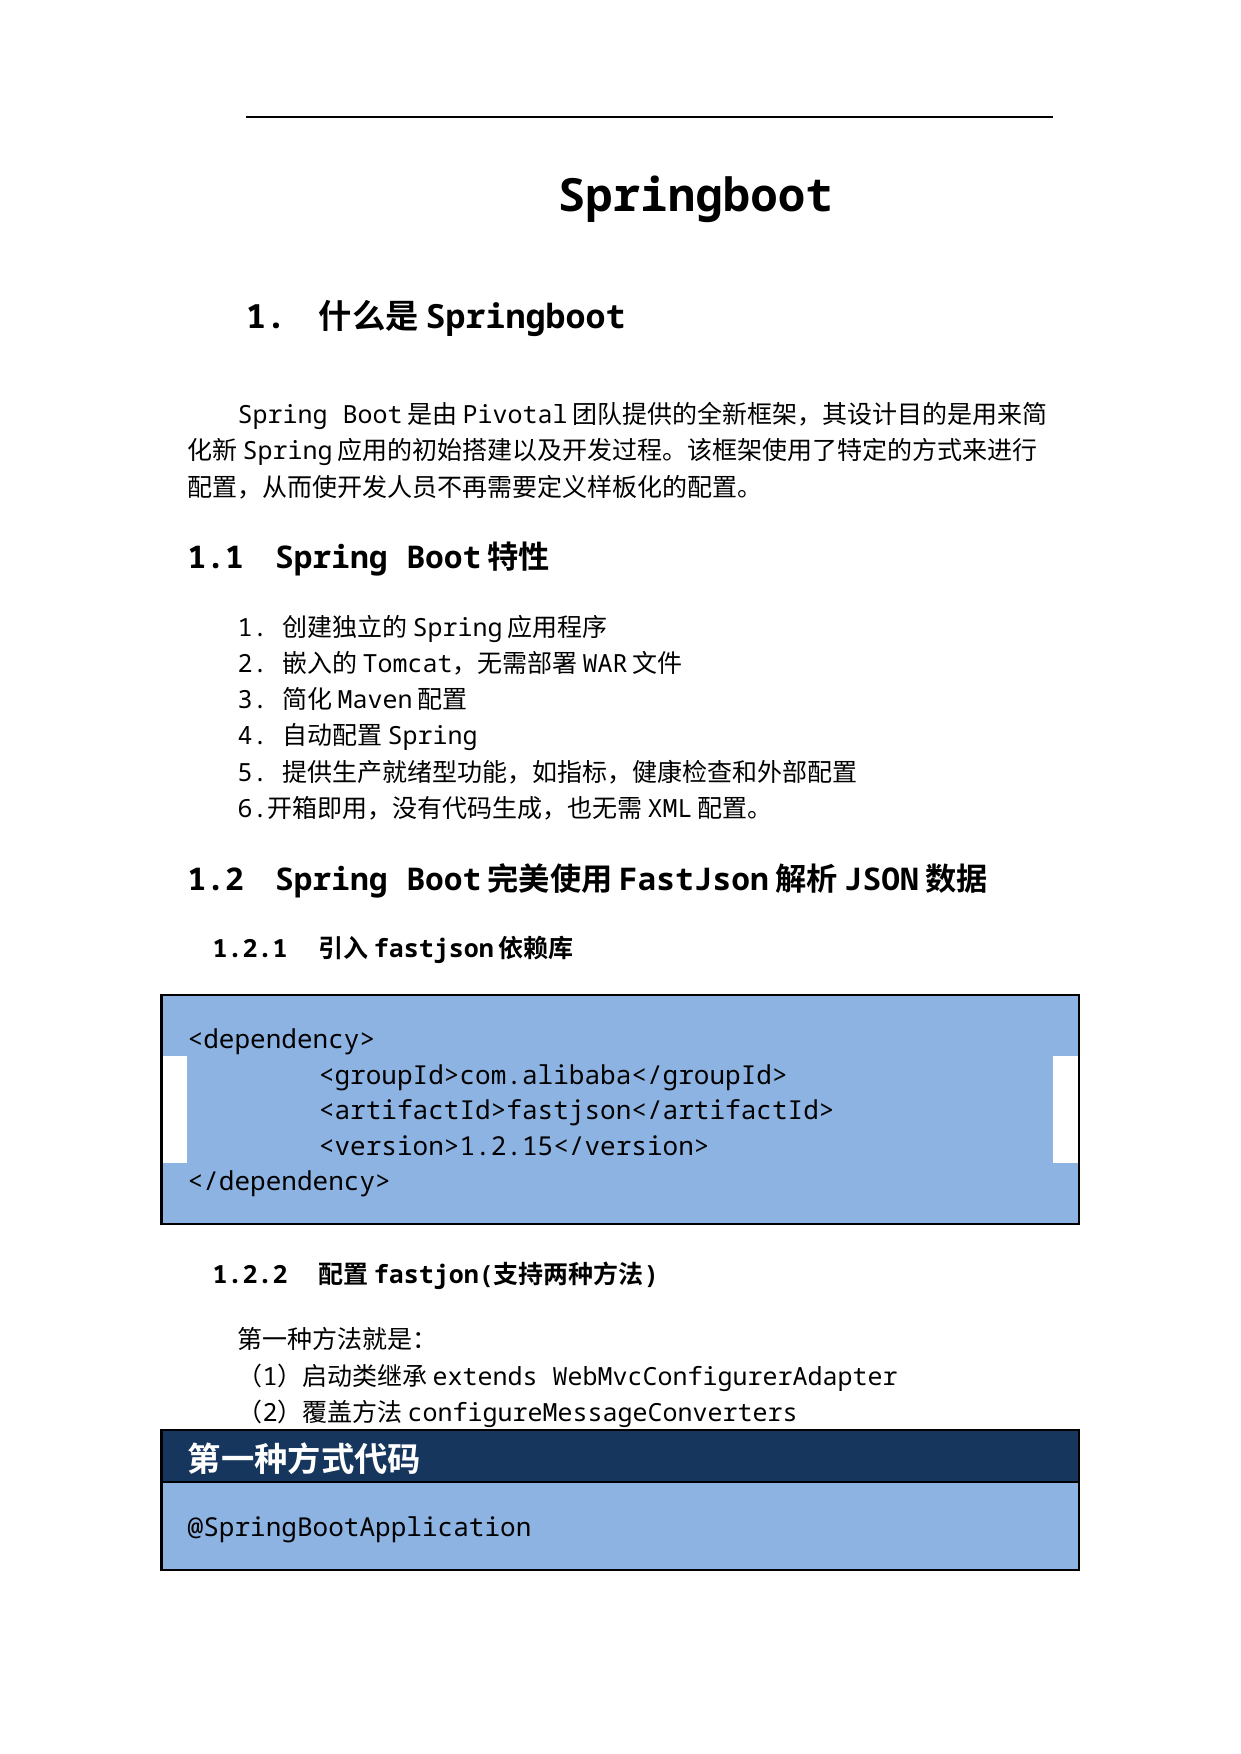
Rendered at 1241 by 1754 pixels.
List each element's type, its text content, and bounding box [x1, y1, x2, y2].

text 3. 简化Maven配置 [187, 679, 1053, 716]
subtitle Spring Boot完美使用FastJson解析JSON数据 [187, 854, 1053, 899]
text </dependency> [163, 1136, 1078, 1223]
text 1. 创建独立的Spring应用程序 [187, 607, 1053, 643]
subtitle 引入fastjson依赖库 [212, 928, 1053, 964]
subtitle 什么是Springboot [246, 289, 1053, 338]
text <groupId>com.alibaba</groupId> [187, 1056, 1053, 1092]
text 第一种方法就是： [187, 1320, 1053, 1356]
text 2. 嵌入的Tomcat，无需部署WAR文件 [187, 643, 1053, 679]
text 6.开箱即用，没有代码生成，也无需XML配置。 [187, 788, 1053, 824]
text 第一种方式代码 [163, 1431, 1078, 1481]
text @SpringBootApplication [163, 1483, 1078, 1569]
text <artifactId>fastjson</artifactId> [187, 1092, 1053, 1127]
text （1）启动类继承extends WebMvcConfigurerAdapter [187, 1356, 1053, 1392]
text Springboot [246, 162, 1053, 224]
subtitle 配置fastjon(支持两种方法) [212, 1254, 1053, 1291]
text <dependency> [163, 996, 1078, 1056]
text （2）覆盖方法configureMessageConverters [187, 1392, 1053, 1429]
subtitle Spring Boot特性 [187, 532, 1053, 578]
text Spring Boot是由Pivotal团队提供的全新框架，其设计目的是用来简化新Spring应用的初始搭建以及开发过程。该框架使用了特定的方式来进行配置，从而使开发人员不再需要定义样板化的配置。 [187, 394, 1053, 503]
text 4. 自动配置Spring [187, 716, 1053, 752]
text 5. 提供生产就绪型功能，如指标，健康检查和外部配置 [187, 752, 1053, 788]
